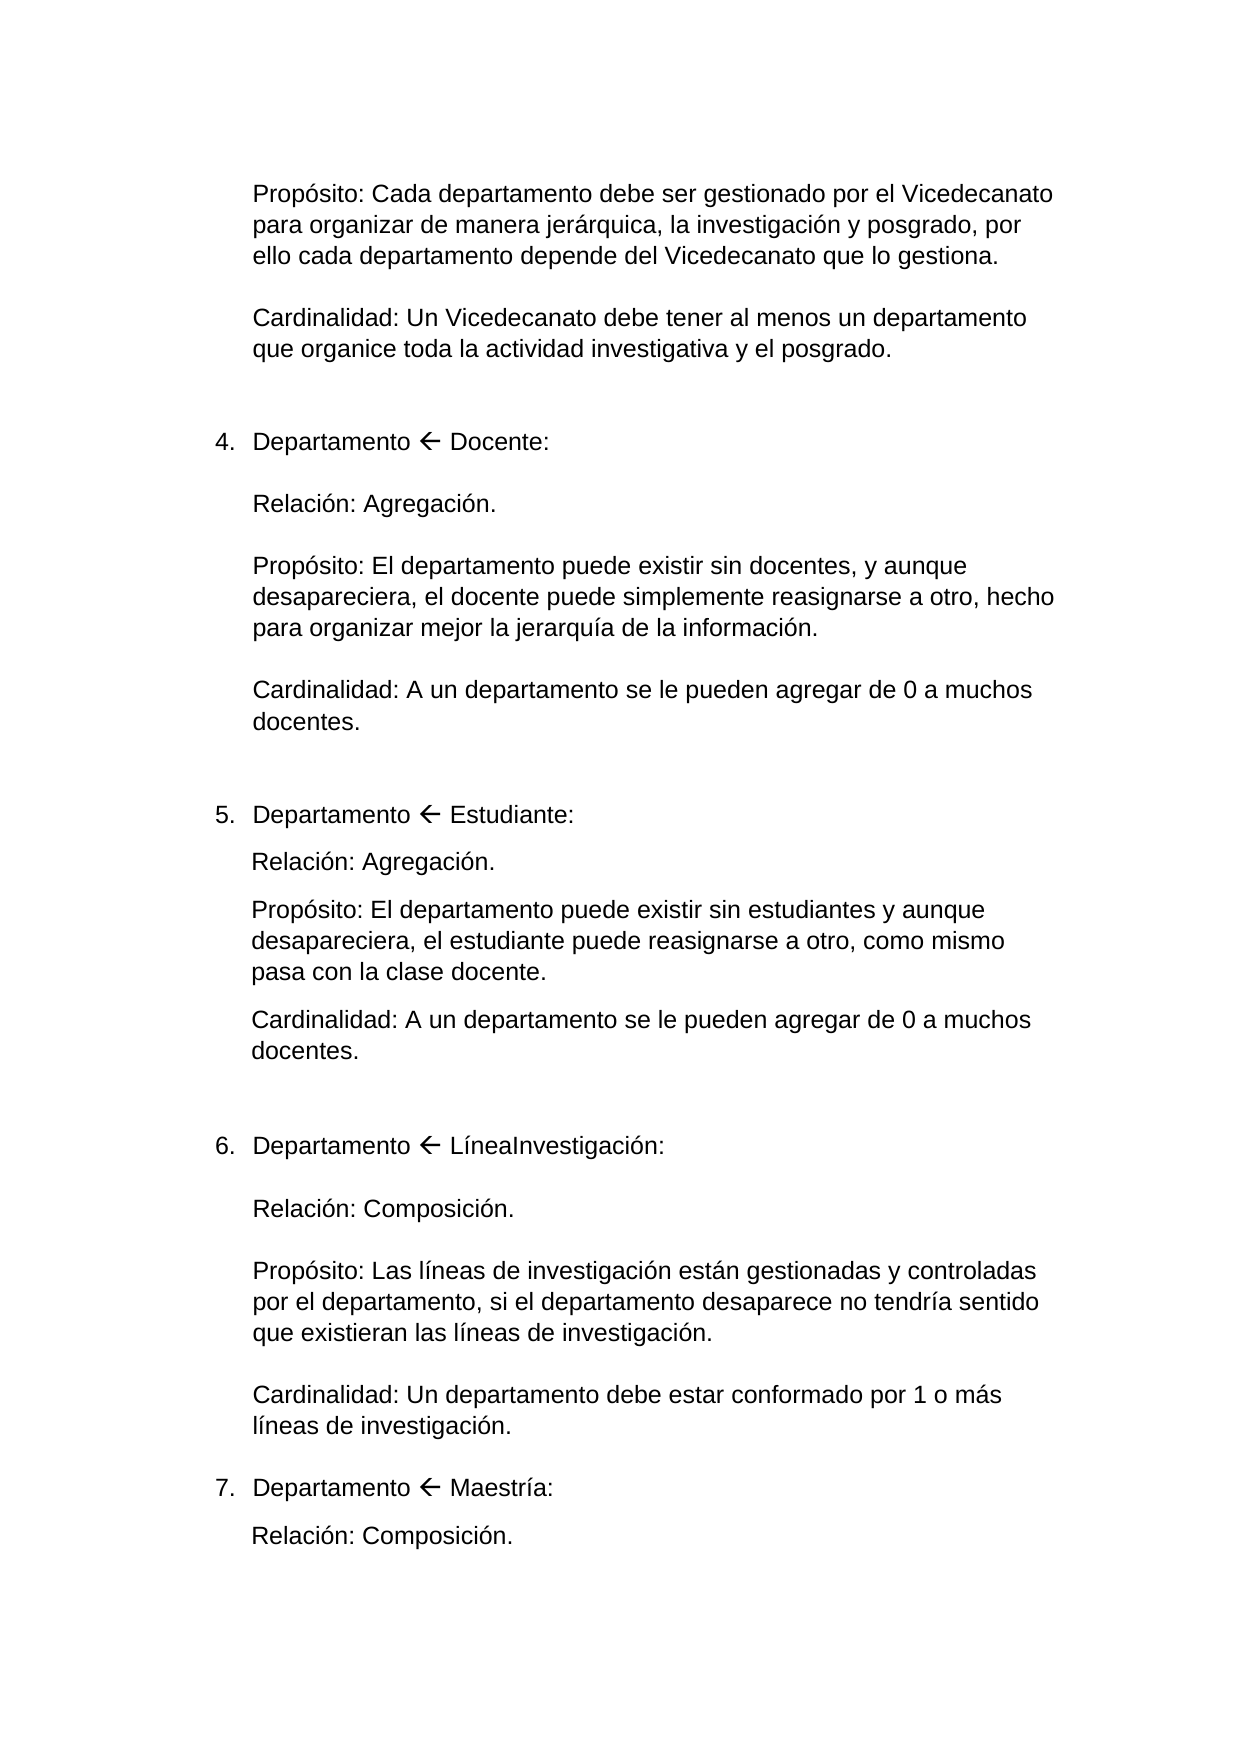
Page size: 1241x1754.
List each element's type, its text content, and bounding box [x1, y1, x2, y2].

list Departamento LíneaInvestigación: [215, 1131, 1063, 1160]
list Departamento Maestría: [215, 1473, 1063, 1502]
list Relación: Composición. [252, 1193, 1063, 1222]
list Cardinalidad: Un Vicedecanato debe tener al menos un departamento que organice toda la actividad investigativa y el posgrado. [252, 303, 1063, 363]
list Relación: Agregación. [252, 489, 1063, 518]
text Cardinalidad: A un departamento se le pueden agregar de 0 a muchos docentes. [251, 1005, 1063, 1065]
list Cardinalidad: A un departamento se le pueden agregar de 0 a muchos docentes. [252, 675, 1063, 735]
list Propósito: Cada departamento debe ser gestionado por el Vicedecanato para organizar de manera jerárquica, la investigación y posgrado, por ello cada departamento depende del Vicedecanato que lo gestiona. [252, 179, 1063, 269]
text Propósito: El departamento puede existir sin estudiantes y aunque desapareciera, el estudiante puede reasignarse a otro, como mismo pasa con la clase docente. [251, 895, 1063, 986]
list Departamento Estudiante: [215, 799, 1063, 828]
list Propósito: El departamento puede existir sin docentes, y aunque desapareciera, el docente puede simplemente reasignarse a otro, hecho para organizar mejor la jerarquía de la información. [252, 551, 1063, 642]
list Departamento Docente: [215, 427, 1063, 456]
text Relación: Agregación. [251, 847, 1063, 876]
text Relación: Composición. [251, 1521, 1063, 1549]
list Cardinalidad: Un departamento debe estar conformado por 1 o más líneas de investigación. [252, 1380, 1063, 1439]
list Propósito: Las líneas de investigación están gestionadas y controladas por el departamento, si el departamento desaparece no tendría sentido que existieran las líneas de investigación. [252, 1256, 1063, 1346]
